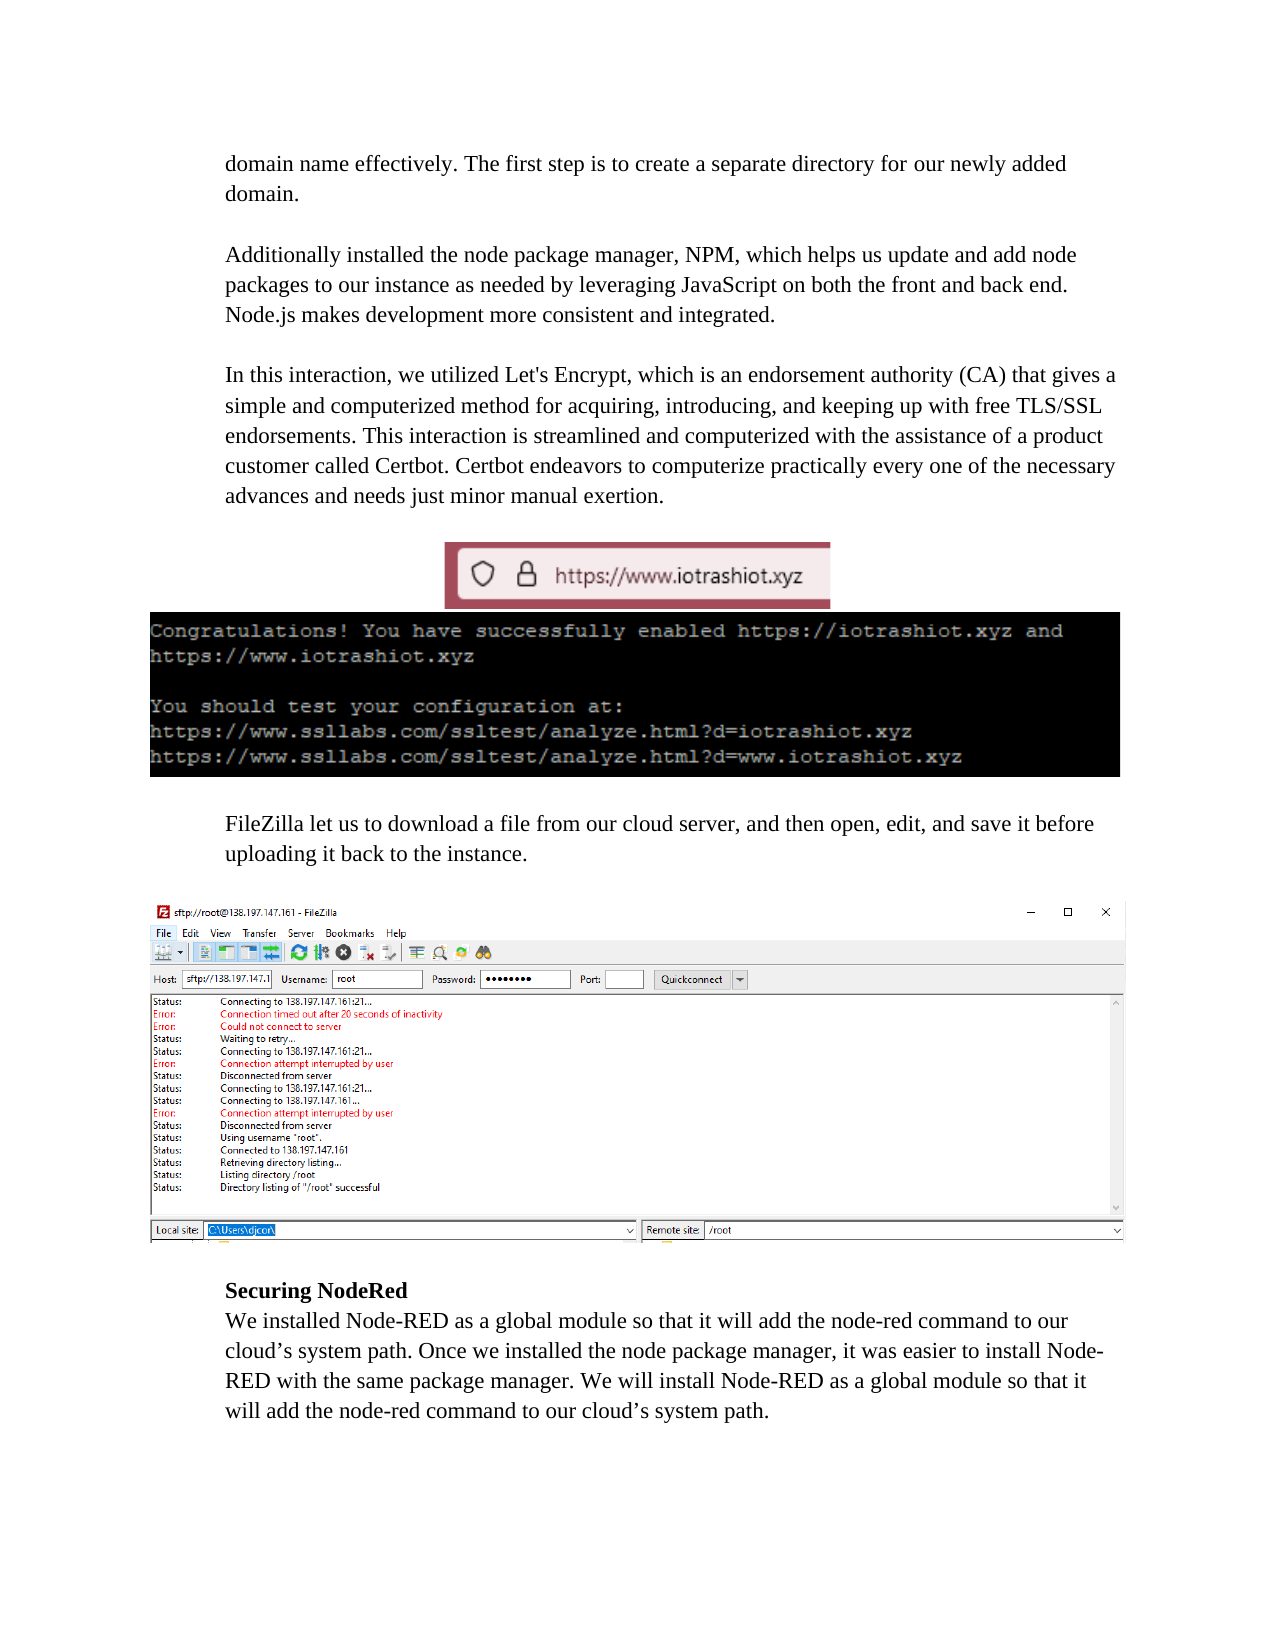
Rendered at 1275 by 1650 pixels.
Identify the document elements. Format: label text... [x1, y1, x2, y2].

picture [150, 612, 1121, 777]
text We installed Node-RED as a global module so that it will add the node-red command to our cloud’s system path. Once we installed the node package manager, it was easier to install Node-RED with the same package manager. We will install Node-RED as a global module so that it will add the node-red command to our cloud’s system path. [225, 1307, 1125, 1424]
picture [444, 542, 831, 609]
text FileZilla let us to download a file from our cloud server, and then open, edit, and save it before uploading it back to the instance. [225, 810, 1125, 867]
picture [150, 901, 1125, 1243]
text In this interaction, we utilized Let's Encrypt, which is an endorsement authority (CA) that gives a simple and computerized method for acquiring, introducing, and keeping up with free TLS/SSL endorsements. This interaction is streamlined and computerized with the assistance of a product customer called Certbot. Certbot endeavors to computerize practically every one of the necessary advances and needs just minor manual exertion. [225, 361, 1125, 509]
text Securing NodeRed [150, 1277, 1125, 1303]
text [225, 150, 1125, 207]
text Additionally installed the node package manager, NPM, which helps us update and add node packages to our instance as needed by leveraging JavaScript on both the front and back end. Node.js makes development more consistent and integrated. [225, 241, 1125, 327]
